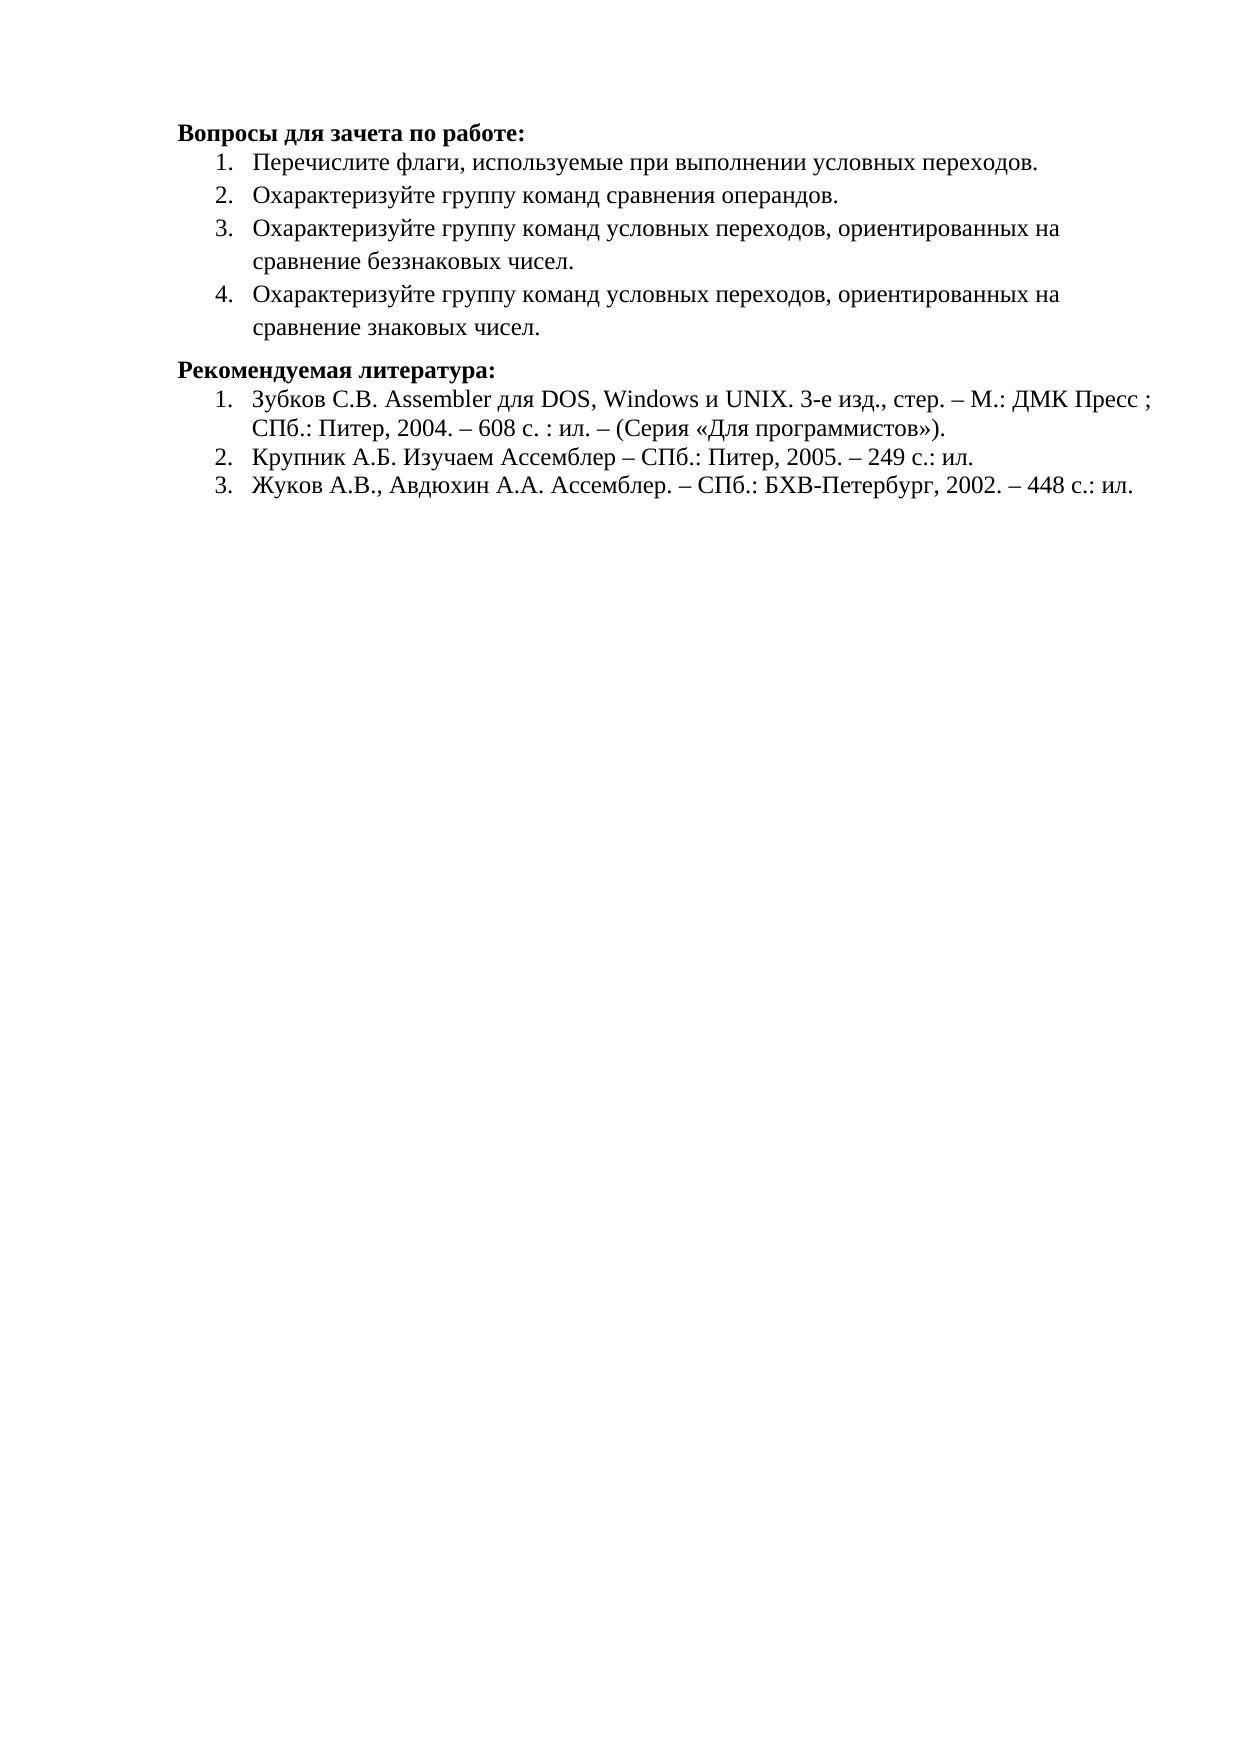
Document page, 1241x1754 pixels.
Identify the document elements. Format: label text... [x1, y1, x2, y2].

list Охарактеризуйте группу команд условных переходов, ориентированных на сравнение беззнаковых чисел. [215, 213, 1152, 275]
text Рекомендуемая литература: [177, 355, 1152, 384]
list Охарактеризуйте группу команд условных переходов, ориентированных на сравнение знаковых чисел. [215, 279, 1152, 341]
list Охарактеризуйте группу команд сравнения операндов. [215, 180, 1152, 209]
text Вопросы для зачета по работе: [177, 118, 1152, 147]
list Крупник А.Б. Изучаем Ассемблер – СПб.: Питер, 2005. – 249 с.: ил. [214, 442, 1152, 470]
list Жуков А.В., Авдюхин А.А. Ассемблер. – СПб.: БХВ-Петербург, 2002. – 448 с.: ил. [214, 470, 1152, 499]
list Зубков С.В. Assembler для DOS, Windows и UNIX. 3-е изд., стер. – М.: ДМК Пресс ; СПб.: Питер, 2004. – 608 с. : ил. – (Серия «Для программистов»). [214, 384, 1152, 442]
list Перечислите флаги, используемые при выполнении условных переходов. [215, 147, 1152, 176]
